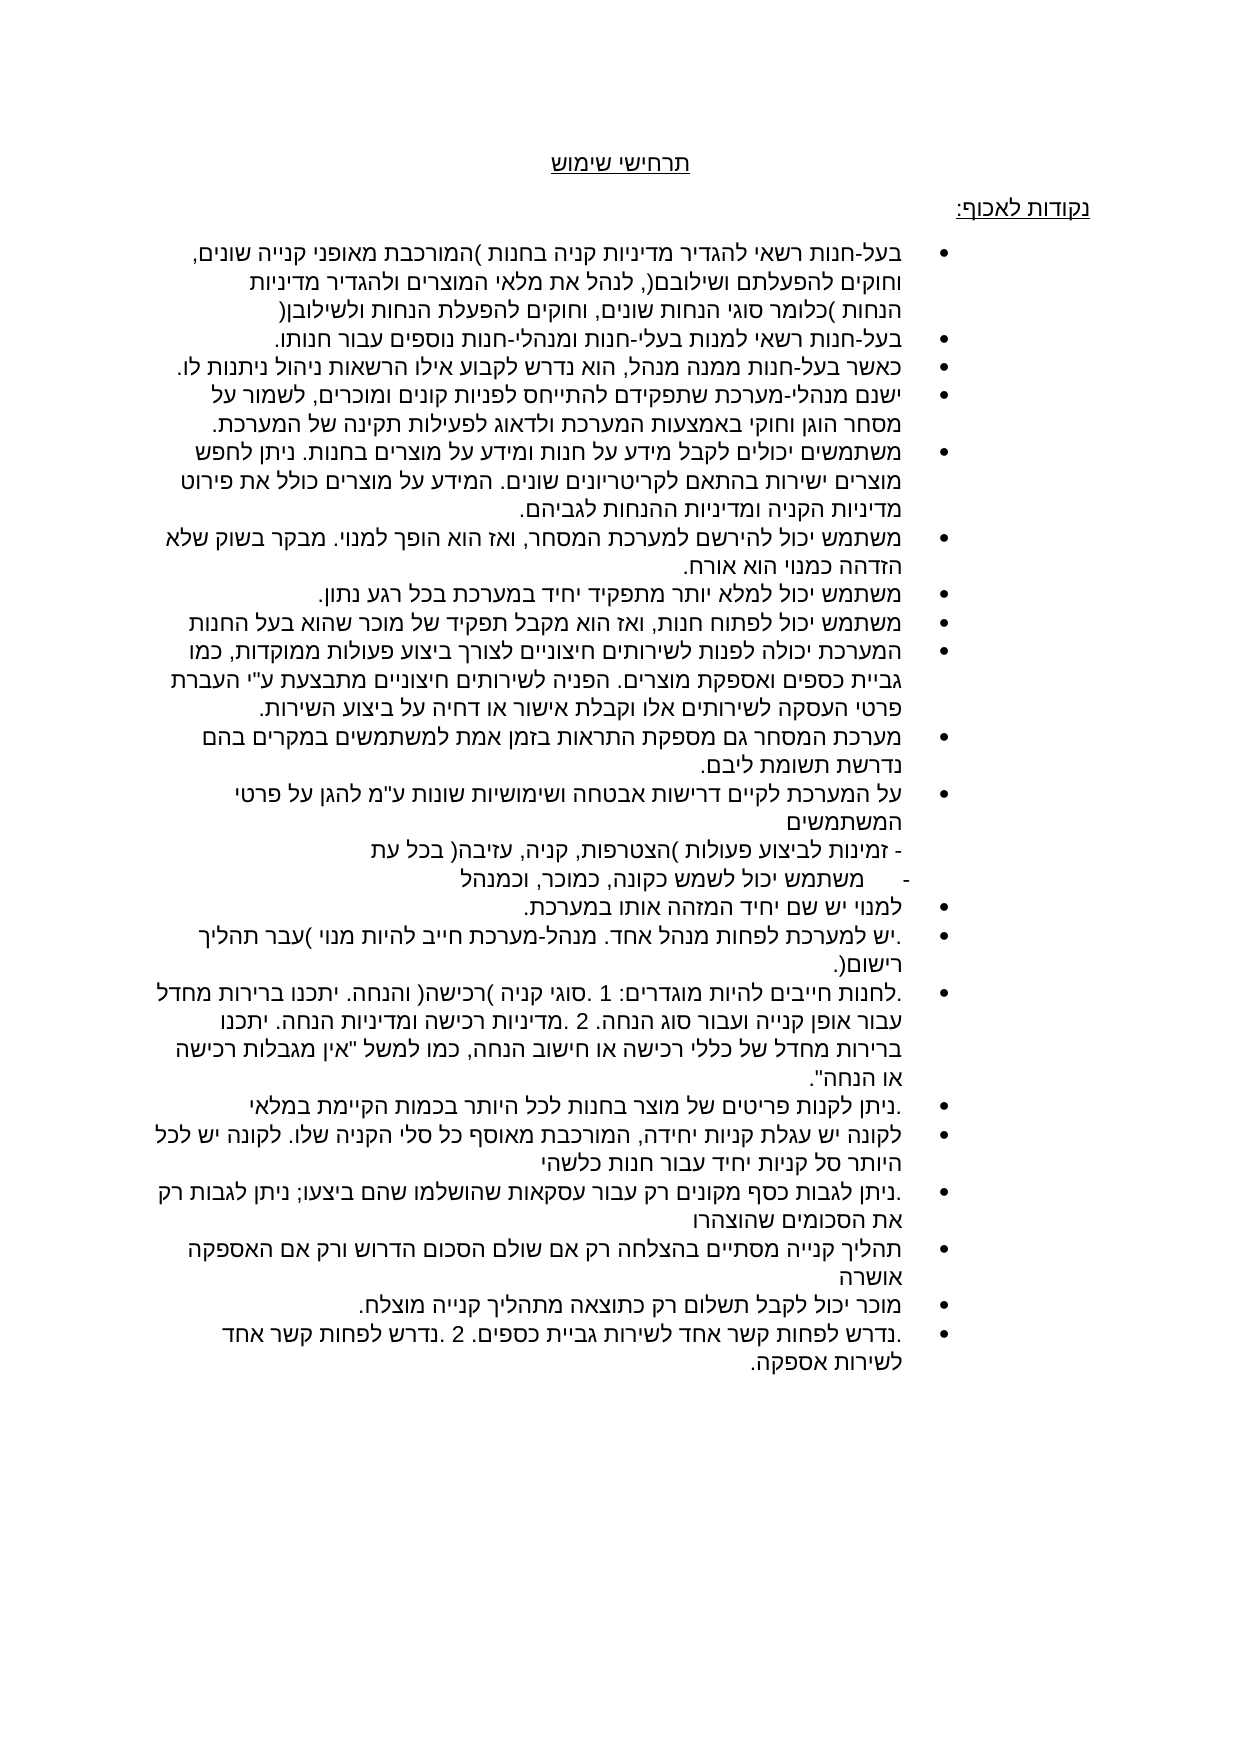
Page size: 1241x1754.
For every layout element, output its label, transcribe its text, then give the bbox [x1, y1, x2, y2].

list משתמש יכול לפתוח חנות, ואז הוא מקבל תפקיד של מוכר שהוא בעל החנות [150, 610, 940, 636]
list על המערכת לקיים דרישות אבטחה ושימושיות שונות ע"מ להגן על פרטי המשתמשים [150, 781, 940, 835]
list .ניתן לקנות פריטים של מוצר בחנות לכל היותר בכמות הקיימת במלאי [150, 1093, 940, 1120]
list ישנם מנהלי-מערכת שתפקידם להתייחס לפניות קונים ומוכרים, לשמור על מסחר הוגן וחוקי באמצעות המערכת ולדאוג לפעילות תקינה של המערכת. [150, 382, 940, 437]
list כאשר בעל-חנות ממנה מנהל, הוא נדרש לקבוע אילו הרשאות ניהול ניתנות לו. [150, 354, 940, 380]
list מוכר יכול לקבל תשלום רק כתוצאה מתהליך קנייה מוצלח. [150, 1292, 940, 1319]
list המערכת יכולה לפנות לשירותים חיצוניים לצורך ביצוע פעולות ממוקדות, כמו גביית כספים ואספקת מוצרים. הפניה לשירותים חיצוניים מתבצעת ע"י העברת פרטי העסקה לשירותים אלו וקבלת אישור או דחיה על ביצוע השירות. [150, 638, 940, 722]
list .נדרש לפחות קשר אחד לשירות גביית כספים. 2 .נדרש לפחות קשר אחד לשירות אספקה. [150, 1321, 940, 1376]
list .לחנות חייבים להיות מוגדרים: 1 .סוגי קניה )רכישה( והנחה. יתכנו ברירות מחדל עבור אופן קנייה ועבור סוג הנחה. 2 .מדיניות רכישה ומדיניות הנחה. יתכנו ברירות מחדל של כללי רכישה או חישוב הנחה, כמו למשל "אין מגבלות רכישה או הנחה". [150, 979, 940, 1091]
list למנוי יש שם יחיד המזהה אותו במערכת. [150, 894, 940, 921]
list לקונה יש עגלת קניות יחידה, המורכבת מאוסף כל סלי הקניה שלו. לקונה יש לכל היותר סל קניות יחיד עבור חנות כלשהי [150, 1122, 940, 1177]
list משתמש יכול לשמש כקונה, כמוכר, וכמנהל [150, 866, 903, 892]
list - זמינות לביצוע פעולות )הצטרפות, קניה, עזיבה( בכל עת [150, 837, 903, 864]
list .ניתן לגבות כסף מקונים רק עבור עסקאות שהושלמו שהם ביצעו; ניתן לגבות רק את הסכומים שהוצהרו [150, 1179, 940, 1233]
list .יש למערכת לפחות מנהל אחד. מנהל-מערכת חייב להיות מנוי )עבר תהליך רישום(. [150, 923, 940, 977]
list תהליך קנייה מסתיים בהצלחה רק אם שולם הסכום הדרוש ורק אם האספקה אושרה [150, 1236, 940, 1290]
list משתמש יכול למלא יותר מתפקיד יחיד במערכת בכל רגע נתון. [150, 581, 940, 608]
list משתמשים יכולים לקבל מידע על חנות ומידע על מוצרים בחנות. ניתן לחפש מוצרים ישירות בהתאם לקריטריונים שונים. המידע על מוצרים כולל את פירוט מדיניות הקניה ומדיניות ההנחות לגביהם. [150, 439, 940, 522]
text נקודות לאכוף: [150, 195, 1090, 221]
text תרחישי שימוש [150, 150, 1090, 176]
list מערכת המסחר גם מספקת התראות בזמן אמת למשתמשים במקרים בהם נדרשת תשומת ליבם. [150, 724, 940, 778]
list בעל-חנות רשאי למנות בעלי-חנות ומנהלי-חנות נוספים עבור חנותו. [150, 326, 940, 352]
list משתמש יכול להירשם למערכת המסחר, ואז הוא הופך למנוי. מבקר בשוק שלא הזדהה כמנוי הוא אורח. [150, 524, 940, 579]
list בעל-חנות רשאי להגדיר מדיניות קניה בחנות )המורכבת מאופני קנייה שונים, וחוקים להפעלתם ושילובם(, לנהל את מלאי המוצרים ולהגדיר מדיניות הנחות )כלומר סוגי הנחות שונים, וחוקים להפעלת הנחות ולשילובן( [150, 240, 940, 323]
